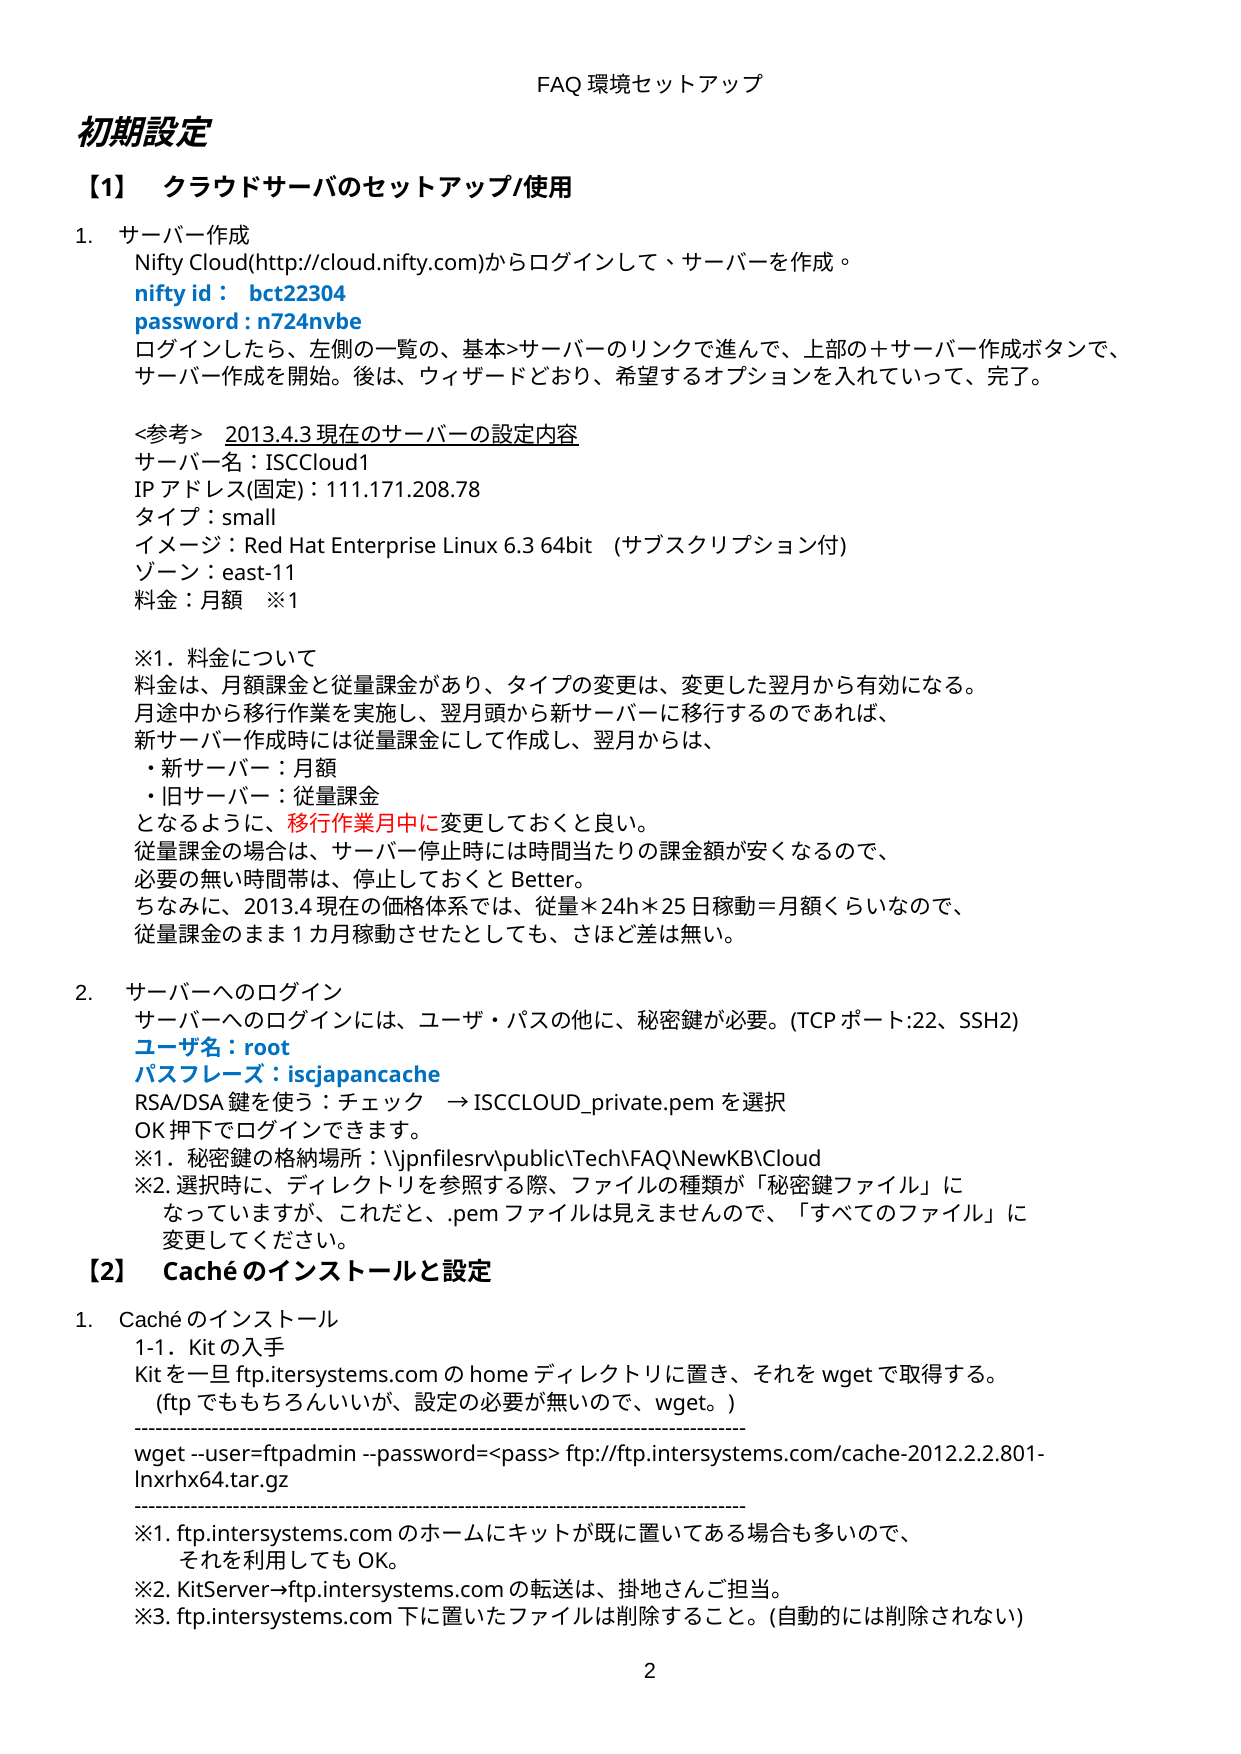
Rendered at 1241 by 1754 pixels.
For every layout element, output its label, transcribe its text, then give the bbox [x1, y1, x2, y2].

text 1-1．Kitの入手 [134, 1333, 1165, 1361]
text (ftpでももちろんいいが、設定の必要が無いので、wget。) --------------------------------------------------------------------------------------- wget --user=ftpadmin --password=<pass> ftp://ftp.intersystems.com/cache-2012.2.2.801-lnxrhx64.tar.gz --------------------------------------------------------------------------------------- ※1. ftp.intersystems.comのホームにキットが既に置いてある場合も多いので、 それを利用してもOK。 [134, 1388, 1165, 1575]
subtitle Cachéのインストールと設定 [75, 1255, 1165, 1287]
text ※2. KitServer→ftp.intersystems.comの転送は、掛地さんご担当。 [134, 1575, 1165, 1603]
text Kitを一旦ftp.itersystems.comのhomeディレクトリに置き、それをwgetで取得する。 [134, 1361, 1165, 1388]
subtitle クラウドサーバのセットアップ/使用 [75, 172, 1165, 203]
text Nifty Cloud(http://cloud.nifty.com)からログインして、サーバーを作成。 nifty id： bct22304 password : n724nvbe ログインしたら、左側の一覧の、基本>サーバーのリンクで進んで、上部の＋サーバー作成ボタンで、サーバー作成を開始。後は、ウィザードどおり、希望するオプションを入れていって、完了。 <参考> 2013.4.3現在のサーバーの設定内容 サーバー名：ISCCloud1 IPアドレス(固定)：111.171.208.78 タイプ：small イメージ：Red Hat Enterprise Linux 6.3 64bit (サブスクリプション付) ゾーン：east-11 料金：月額 ※1 ※1．料金について 料金は、月額課金と従量課金があり、タイプの変更は、変更した翌月から有効になる。 月途中から移行作業を実施し、翌月頭から新サーバーに移行するのであれば、 新サーバー作成時には従量課金にして作成し、翌月からは、 ・新サーバー：月額 ・旧サーバー：従量課金 となるように、移行作業月中に変更しておくと良い。 従量課金の場合は、サーバー停止時には時間当たりの課金額が安くなるので、 必要の無い時間帯は、停止しておくとBetter。 ちなみに、2013.4現在の価格体系では、従量＊24h＊25日稼動＝月額くらいなので、 従量課金のまま1カ月稼動させたとしても、さほど差は無い。 [134, 249, 1165, 949]
subtitle サーバー作成 [75, 222, 1165, 249]
text サーバーへのログインには、ユーザ・パスの他に、秘密鍵が必要。(TCPポート:22、SSH2) ユーザ名：root パスフレーズ：iscjapancache RSA/DSA鍵を使う：チェック → ISCCLOUD_private.pem を選択 OK押下でログインできます。 [134, 1006, 1165, 1144]
text ※3. ftp.intersystems.com下に置いたファイルは削除すること。(自動的には削除されない) [134, 1603, 1165, 1630]
subtitle 初期設定 [75, 111, 1165, 153]
subtitle Cachéのインストール [75, 1306, 1165, 1333]
subtitle サーバーへのログイン [75, 979, 1165, 1006]
